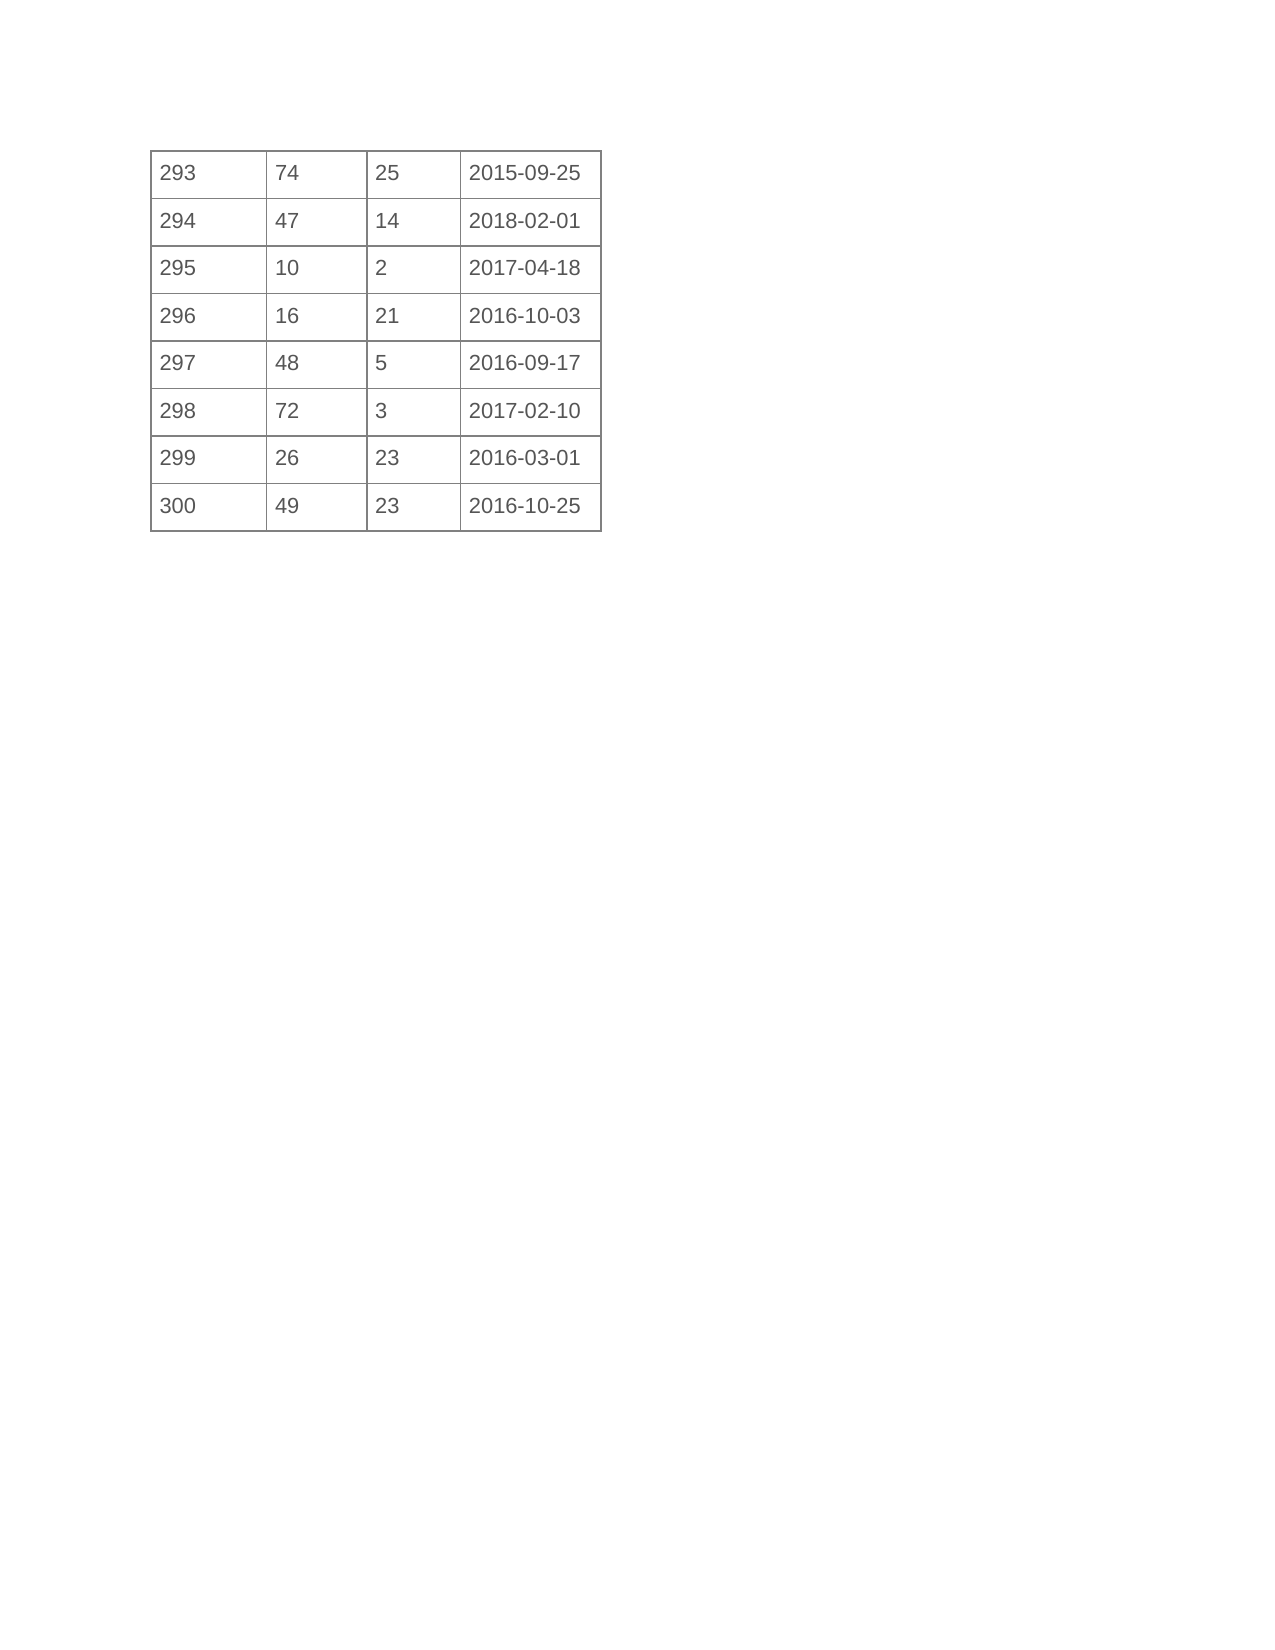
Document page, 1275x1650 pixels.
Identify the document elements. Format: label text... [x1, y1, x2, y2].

table_cell 72 [267, 389, 366, 435]
table_cell 2016-09-17 [461, 342, 600, 387]
table_cell 299 [152, 437, 266, 482]
table_cell 49 [267, 484, 366, 530]
table_cell 2017-04-18 [461, 247, 600, 292]
table_cell 26 [267, 437, 366, 482]
table_cell 2016-03-01 [461, 437, 600, 482]
table_cell 23 [368, 437, 460, 482]
table_cell 5 [368, 342, 460, 387]
table_cell 295 [152, 247, 266, 292]
table_cell 300 [152, 484, 266, 530]
table_cell 47 [267, 199, 366, 245]
table_cell 296 [152, 294, 266, 340]
table_cell 2015-09-25 [461, 152, 600, 197]
table_cell 16 [267, 294, 366, 340]
table_cell 21 [368, 294, 460, 340]
table_cell 2018-02-01 [461, 199, 600, 245]
table_cell 294 [152, 199, 266, 245]
table_cell 293 [152, 152, 266, 197]
table_cell 297 [152, 342, 266, 387]
table_cell 14 [368, 199, 460, 245]
table_cell 2017-02-10 [461, 389, 600, 435]
table_cell 48 [267, 342, 366, 387]
table_cell 25 [368, 152, 460, 197]
table_cell 3 [368, 389, 460, 435]
table_cell 298 [152, 389, 266, 435]
table_cell 2016-10-25 [461, 484, 600, 530]
table_cell 10 [267, 247, 366, 292]
table_cell 74 [267, 152, 366, 197]
table_cell 2 [368, 247, 460, 292]
table_cell 2016-10-03 [461, 294, 600, 340]
table_cell 23 [368, 484, 460, 530]
